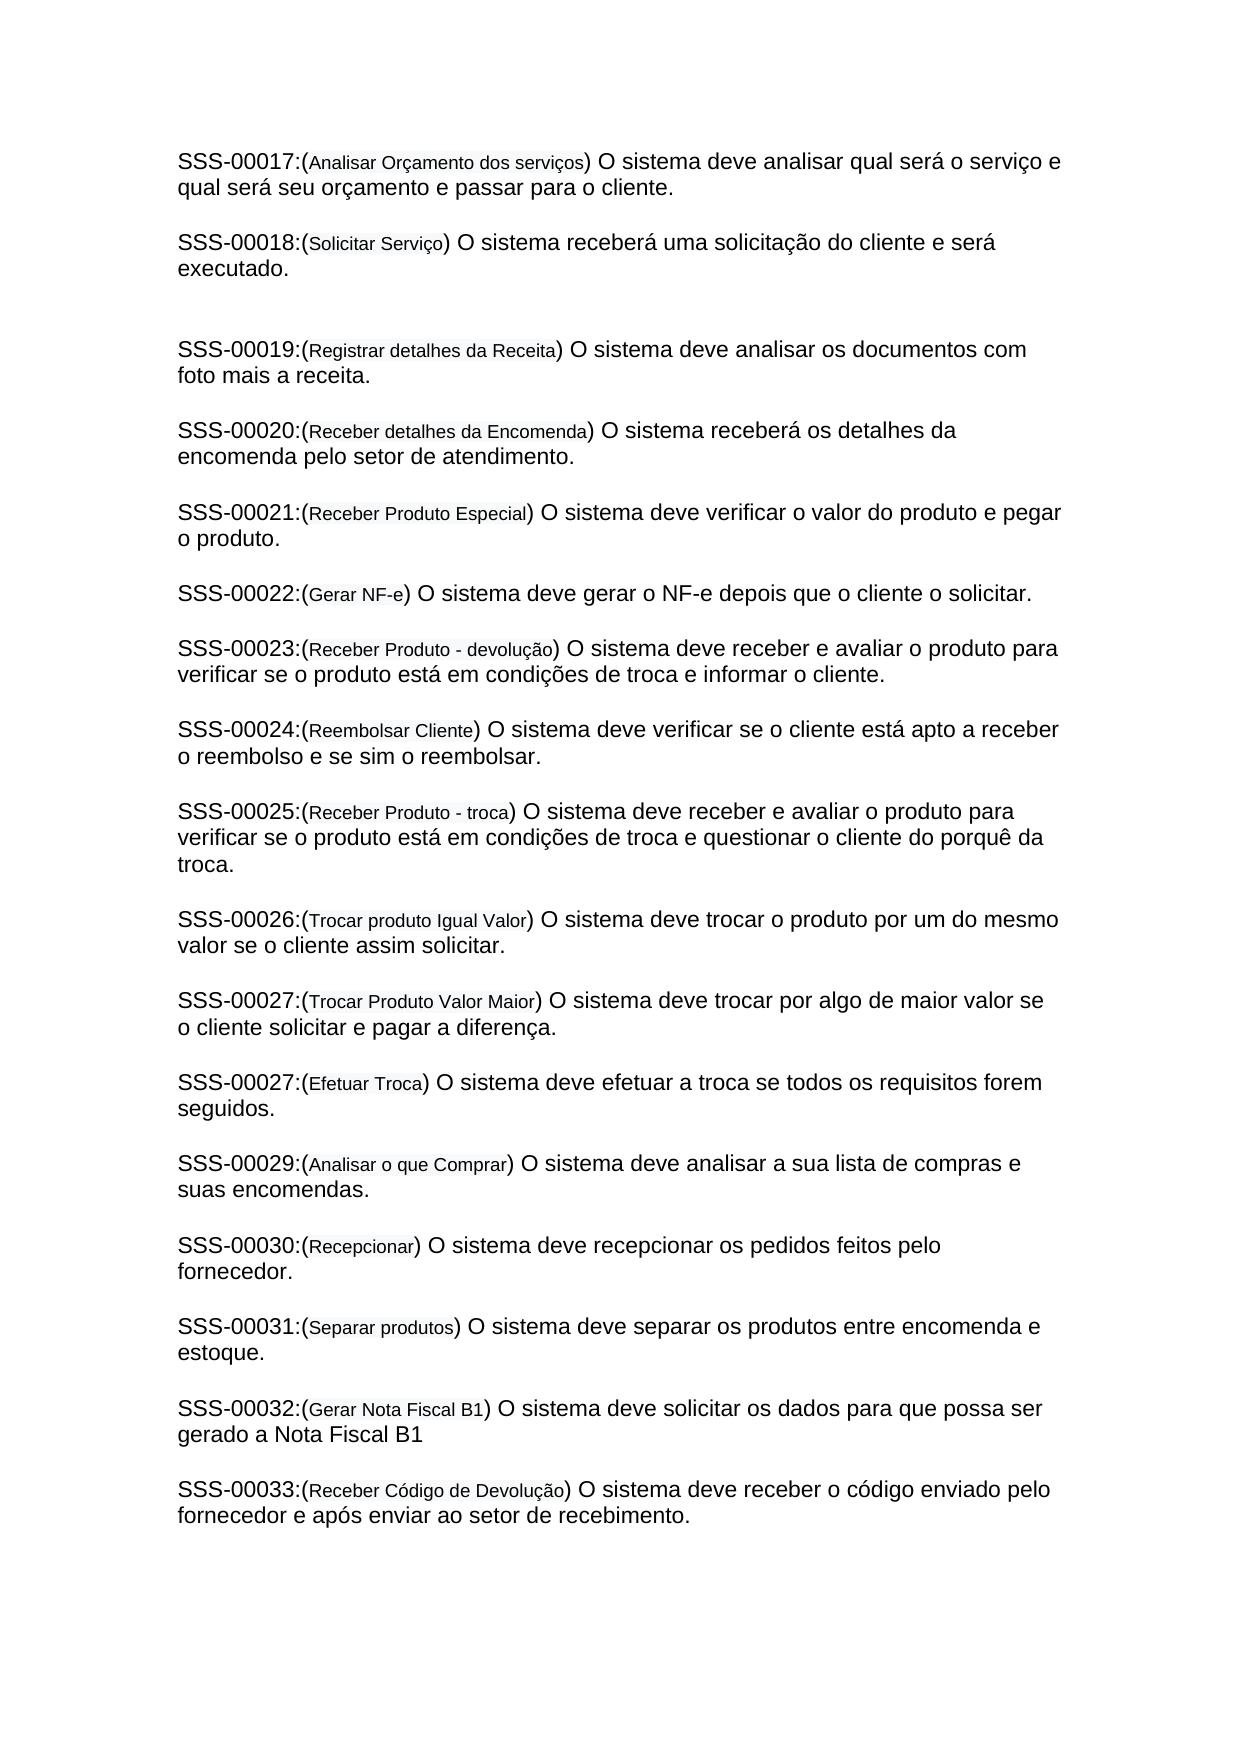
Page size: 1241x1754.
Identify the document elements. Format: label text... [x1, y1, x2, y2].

text SSS-00020:(Receber detalhes da Encomenda) O sistema receberá os detalhes da encomenda pelo setor de atendimento. [177, 417, 1063, 470]
text SSS-00023:(Receber Produto - devolução) O sistema deve receber e avaliar o produto para verificar se o produto está em condições de troca e informar o cliente. [177, 635, 1063, 688]
text SSS-00031:(Separar produtos) O sistema deve separar os produtos entre encomenda e estoque. [177, 1313, 1063, 1366]
text SSS-00022:(Gerar NF-e) O sistema deve gerar o NF-e depois que o cliente o solicitar. [177, 580, 1063, 606]
text SSS-00026:(Trocar produto Igual Valor) O sistema deve trocar o produto por um do mesmo valor se o cliente assim solicitar. [177, 906, 1063, 958]
text SSS-00027:(Efetuar Troca) O sistema deve efetuar a troca se todos os requisitos forem seguidos. [177, 1069, 1063, 1121]
text SSS-00030:(Recepcionar) O sistema deve recepcionar os pedidos feitos pelo fornecedor. [177, 1232, 1063, 1284]
text SSS-00029:(Analisar o que Comprar) O sistema deve analisar a sua lista de compras e suas encomendas. [177, 1150, 1063, 1203]
text SSS-00033:(Receber Código de Devolução) O sistema deve receber o código enviado pelo fornecedor e após enviar ao setor de recebimento. [177, 1476, 1063, 1529]
text SSS-00024:(Reembolsar Cliente) O sistema deve verificar se o cliente está apto a receber o reembolso e se sim o reembolsar. [177, 716, 1063, 769]
text SSS-00025:(Receber Produto - troca) O sistema deve receber e avaliar o produto para verificar se o produto está em condições de troca e questionar o cliente do porquê da troca. [177, 798, 1063, 877]
text SSS-00027:(Trocar Produto Valor Maior) O sistema deve trocar por algo de maior valor se o cliente solicitar e pagar a diferença. [177, 987, 1063, 1040]
text SSS-00018:(Solicitar Serviço) O sistema receberá uma solicitação do cliente e será executado. [177, 229, 1063, 282]
text SSS-00021:(Receber Produto Especial) O sistema deve verificar o valor do produto e pegar o produto. [177, 498, 1063, 551]
text SSS-00032:(Gerar Nota Fiscal B1) O sistema deve solicitar os dados para que possa ser gerado a Nota Fiscal B1 [177, 1394, 1063, 1447]
text SSS-00019:(Registrar detalhes da Receita) O sistema deve analisar os documentos com foto mais a receita. [177, 336, 1063, 388]
text SSS-00017:(Analisar Orçamento dos serviços) O sistema deve analisar qual será o serviço e qual será seu orçamento e passar para o cliente. [177, 148, 1063, 200]
